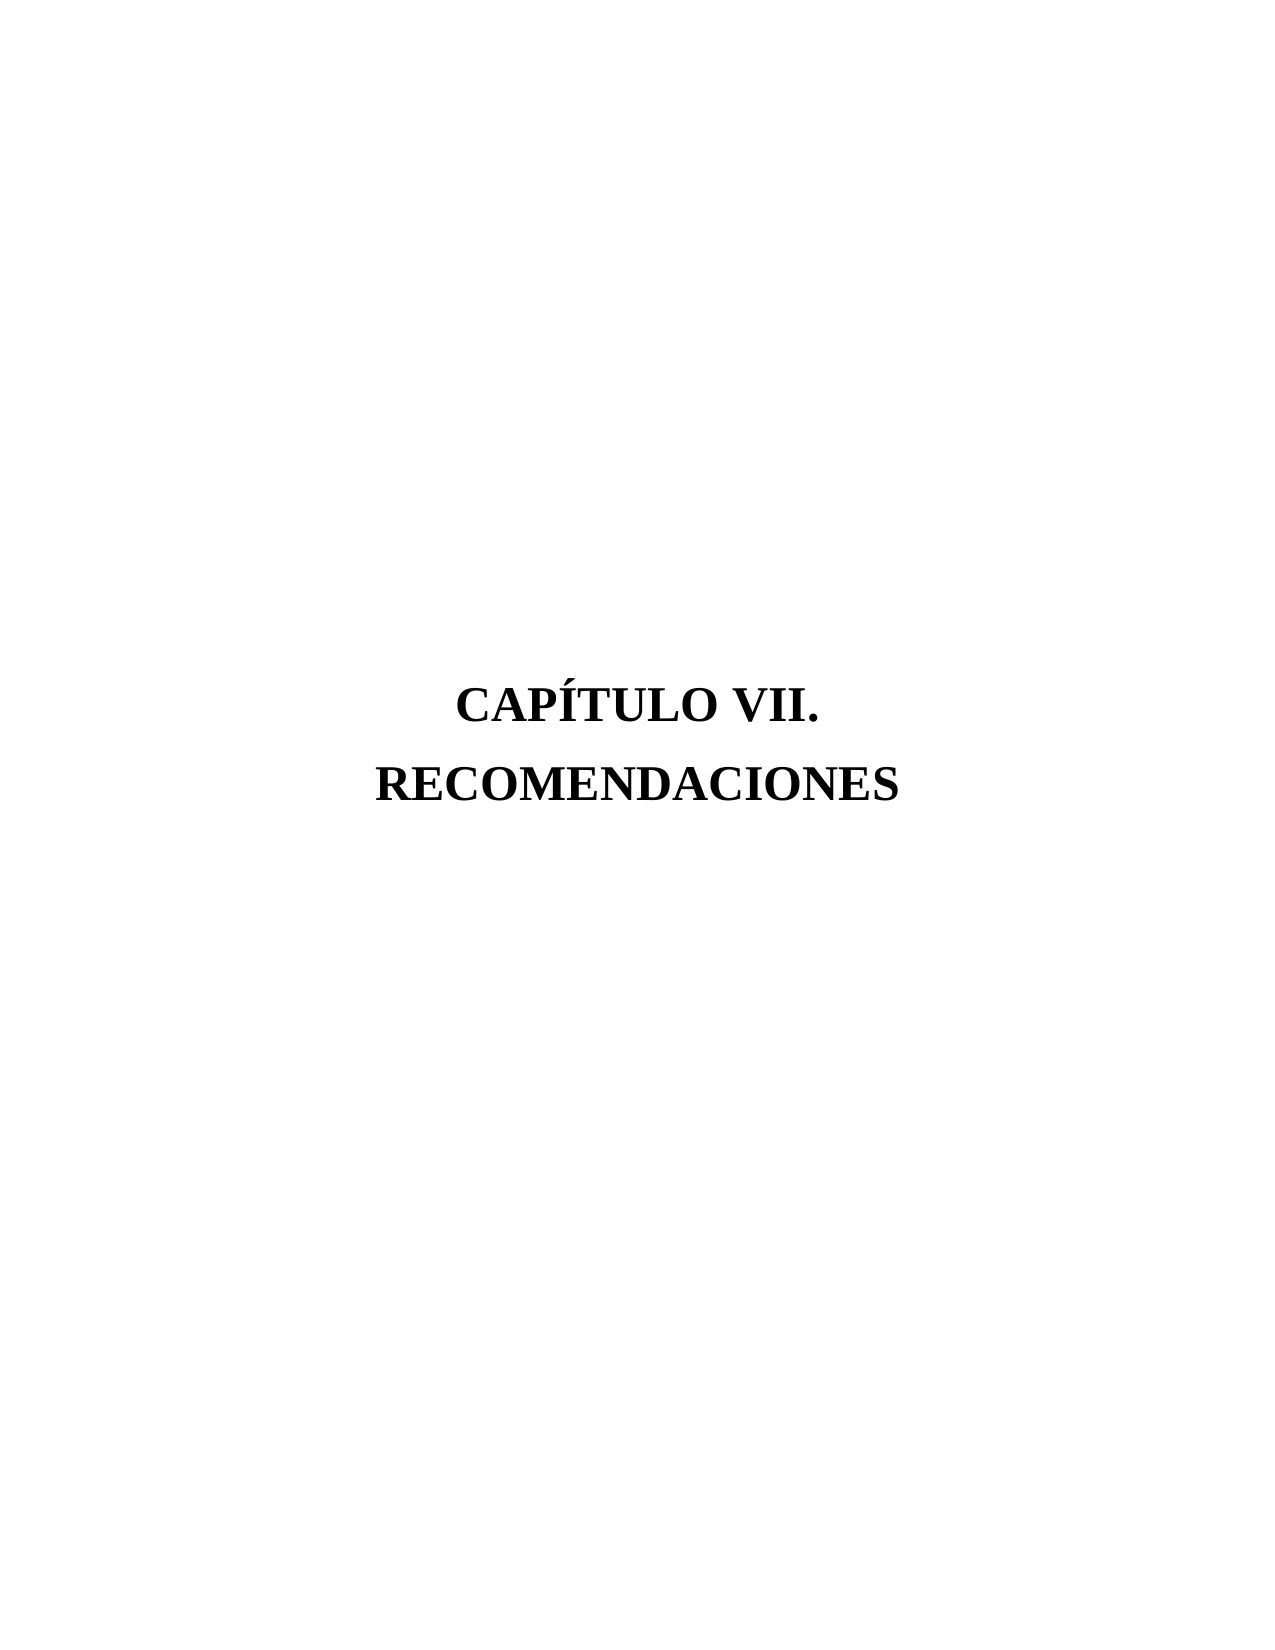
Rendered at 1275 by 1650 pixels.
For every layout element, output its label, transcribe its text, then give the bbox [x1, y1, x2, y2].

text CAPÍTULO VII. [150, 675, 1125, 732]
text RECOMENDACIONES [150, 753, 1125, 811]
